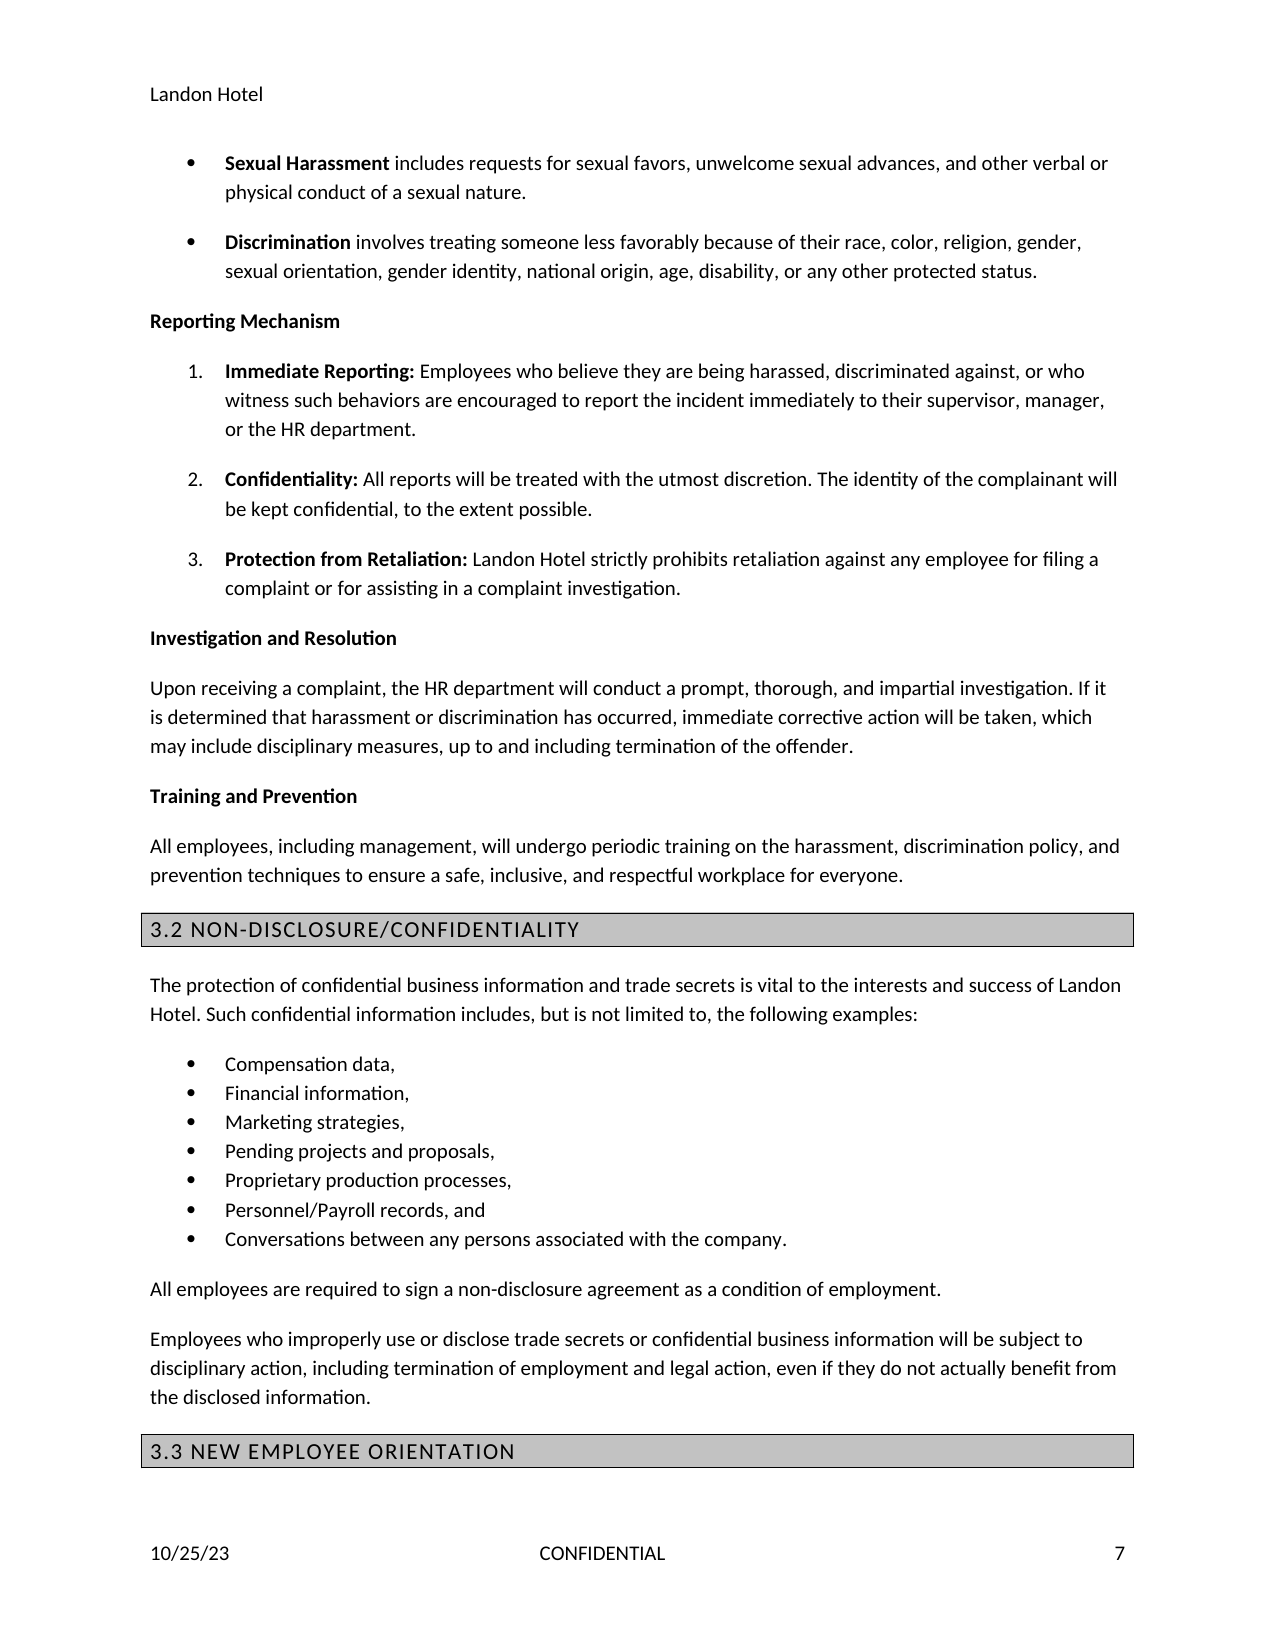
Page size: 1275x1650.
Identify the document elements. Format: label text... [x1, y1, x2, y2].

list Sexual Harassment includes requests for sexual favors, unwelcome sexual advances, and other verbal or physical conduct of a sexual nature. [187, 150, 1125, 204]
subtitle 3.2 NON-DISCLOSURE/CONFIDENTIALITY [142, 914, 1133, 946]
text Investigation and Resolution [150, 625, 1125, 650]
list Protection from Retaliation: Landon Hotel strictly prohibits retaliation against any employee for filing a complaint or for assisting in a complaint investigation. [187, 546, 1125, 600]
text Training and Prevention [150, 783, 1125, 809]
list Pending projects and proposals, [187, 1138, 1125, 1164]
text Reporting Mechanism [150, 308, 1125, 334]
list Discrimination involves treating someone less favorably because of their race, color, religion, gender, sexual orientation, gender identity, national origin, age, disability, or any other protected status. [187, 229, 1125, 284]
list Financial information, [187, 1080, 1125, 1106]
list Proprietary production processes, [187, 1168, 1125, 1193]
list Confidentiality: All reports will be treated with the utmost discretion. The identity of the complainant will be kept confidential, to the extent possible. [187, 467, 1125, 521]
list Marketing strategies, [187, 1109, 1125, 1135]
list Immediate Reporting: Employees who believe they are being harassed, discriminated against, or who witness such behaviors are encouraged to report the incident immediately to their supervisor, manager, or the HR department. [187, 358, 1125, 442]
subtitle 3.3 NEW EMPLOYEE ORIENTATION [142, 1435, 1133, 1467]
list Conversations between any persons associated with the company. [187, 1226, 1125, 1251]
text Upon receiving a complaint, the HR department will conduct a prompt, thorough, and impartial investigation. If it is determined that harassment or discrimination has occurred, immediate corrective action will be taken, which may include disciplinary measures, up to and including termination of the offender. [150, 675, 1125, 759]
list Compensation data, [187, 1051, 1125, 1076]
text Employees who improperly use or disclose trade secrets or confidential business information will be subject to disciplinary action, including termination of employment and legal action, even if they do not actually benefit from the disclosed information. [150, 1326, 1125, 1410]
text The protection of confidential business information and trade secrets is vital to the interests and success of Landon Hotel. Such confidential information includes, but is not limited to, the following examples: [150, 972, 1125, 1026]
list Personnel/Payroll records, and [187, 1197, 1125, 1222]
text All employees are required to sign a non-disclosure agreement as a condition of employment. [150, 1276, 1125, 1301]
text All employees, including management, will undergo periodic training on the harassment, discrimination policy, and prevention techniques to ensure a safe, inclusive, and respectful workplace for everyone. [150, 833, 1125, 888]
